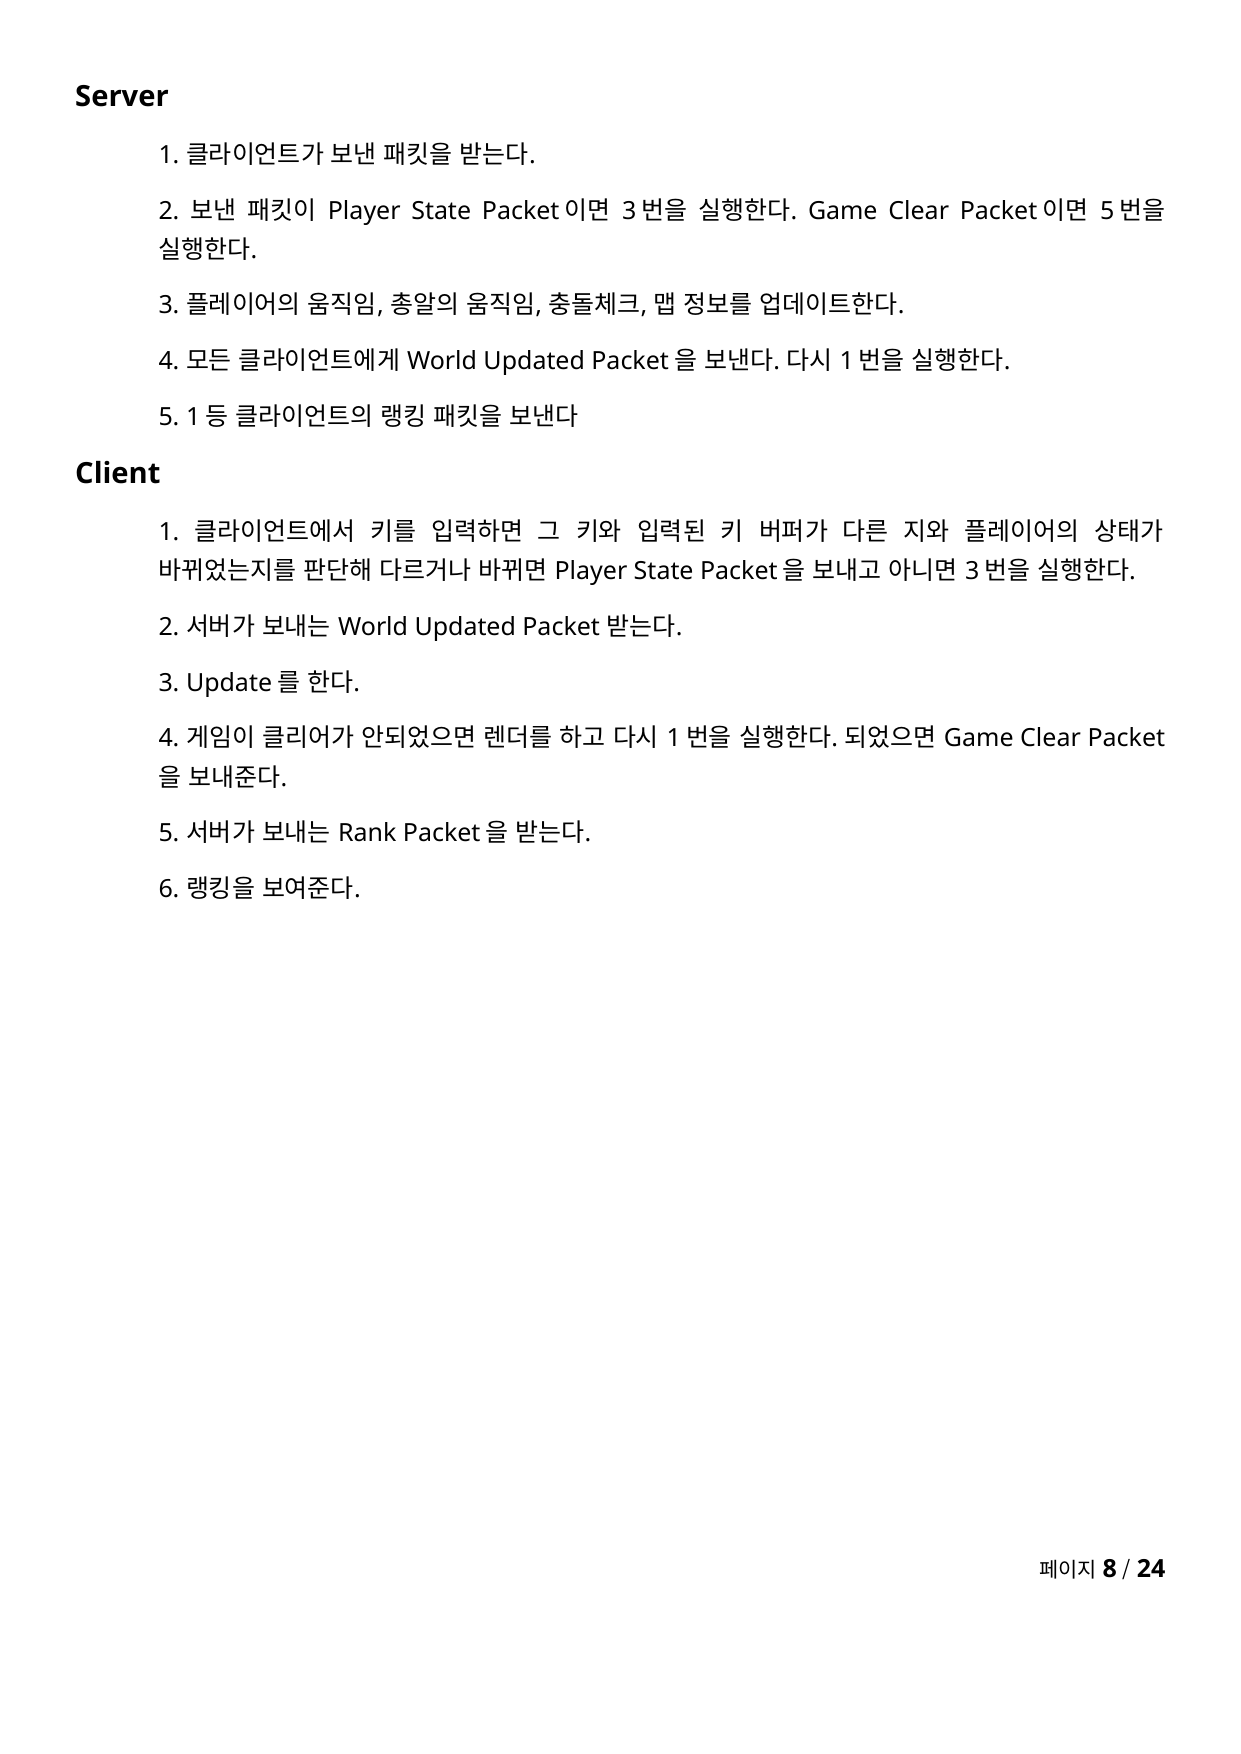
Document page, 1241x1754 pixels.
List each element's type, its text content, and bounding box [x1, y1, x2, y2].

text 5. 서버가 보내는 Rank Packet을 받는다. [75, 813, 1165, 849]
text Server [75, 75, 1165, 115]
text 1. 클라이언트가 보낸 패킷을 받는다. [75, 134, 1165, 171]
text 4. 게임이 클리어가 안되었으면 렌더를 하고 다시 1번을 실행한다. 되었으면 Game Clear Packet을 보내준다. [158, 718, 1165, 793]
text 6. 랭킹을 보여준다. [75, 868, 1165, 905]
text 4. 모든 클라이언트에게 World Updated Packet을 보낸다. 다시 1번을 실행한다. [75, 341, 1165, 377]
text 3. 플레이어의 움직임, 총알의 움직임, 충돌체크, 맵 정보를 업데이트한다. [75, 285, 1165, 321]
text 2. 보낸 패킷이 Player State Packet이면 3번을 실행한다. Game Clear Packet이면 5번을 실행한다. [158, 190, 1165, 266]
text 1. 클라이언트에서 키를 입력하면 그 키와 입력된 키 버퍼가 다른 지와 플레이어의 상태가 바뀌었는지를 판단해 다르거나 바뀌면 Player State Packet을 보내고 아니면 3번을 실행한다. [158, 512, 1165, 587]
text 5. 1등 클라이언트의 랭킹 패킷을 보낸다 [75, 396, 1165, 433]
text Client [75, 452, 1165, 492]
text 2. 서버가 보내는 World Updated Packet 받는다. [75, 606, 1165, 643]
text 3. Update를 한다. [75, 662, 1165, 698]
